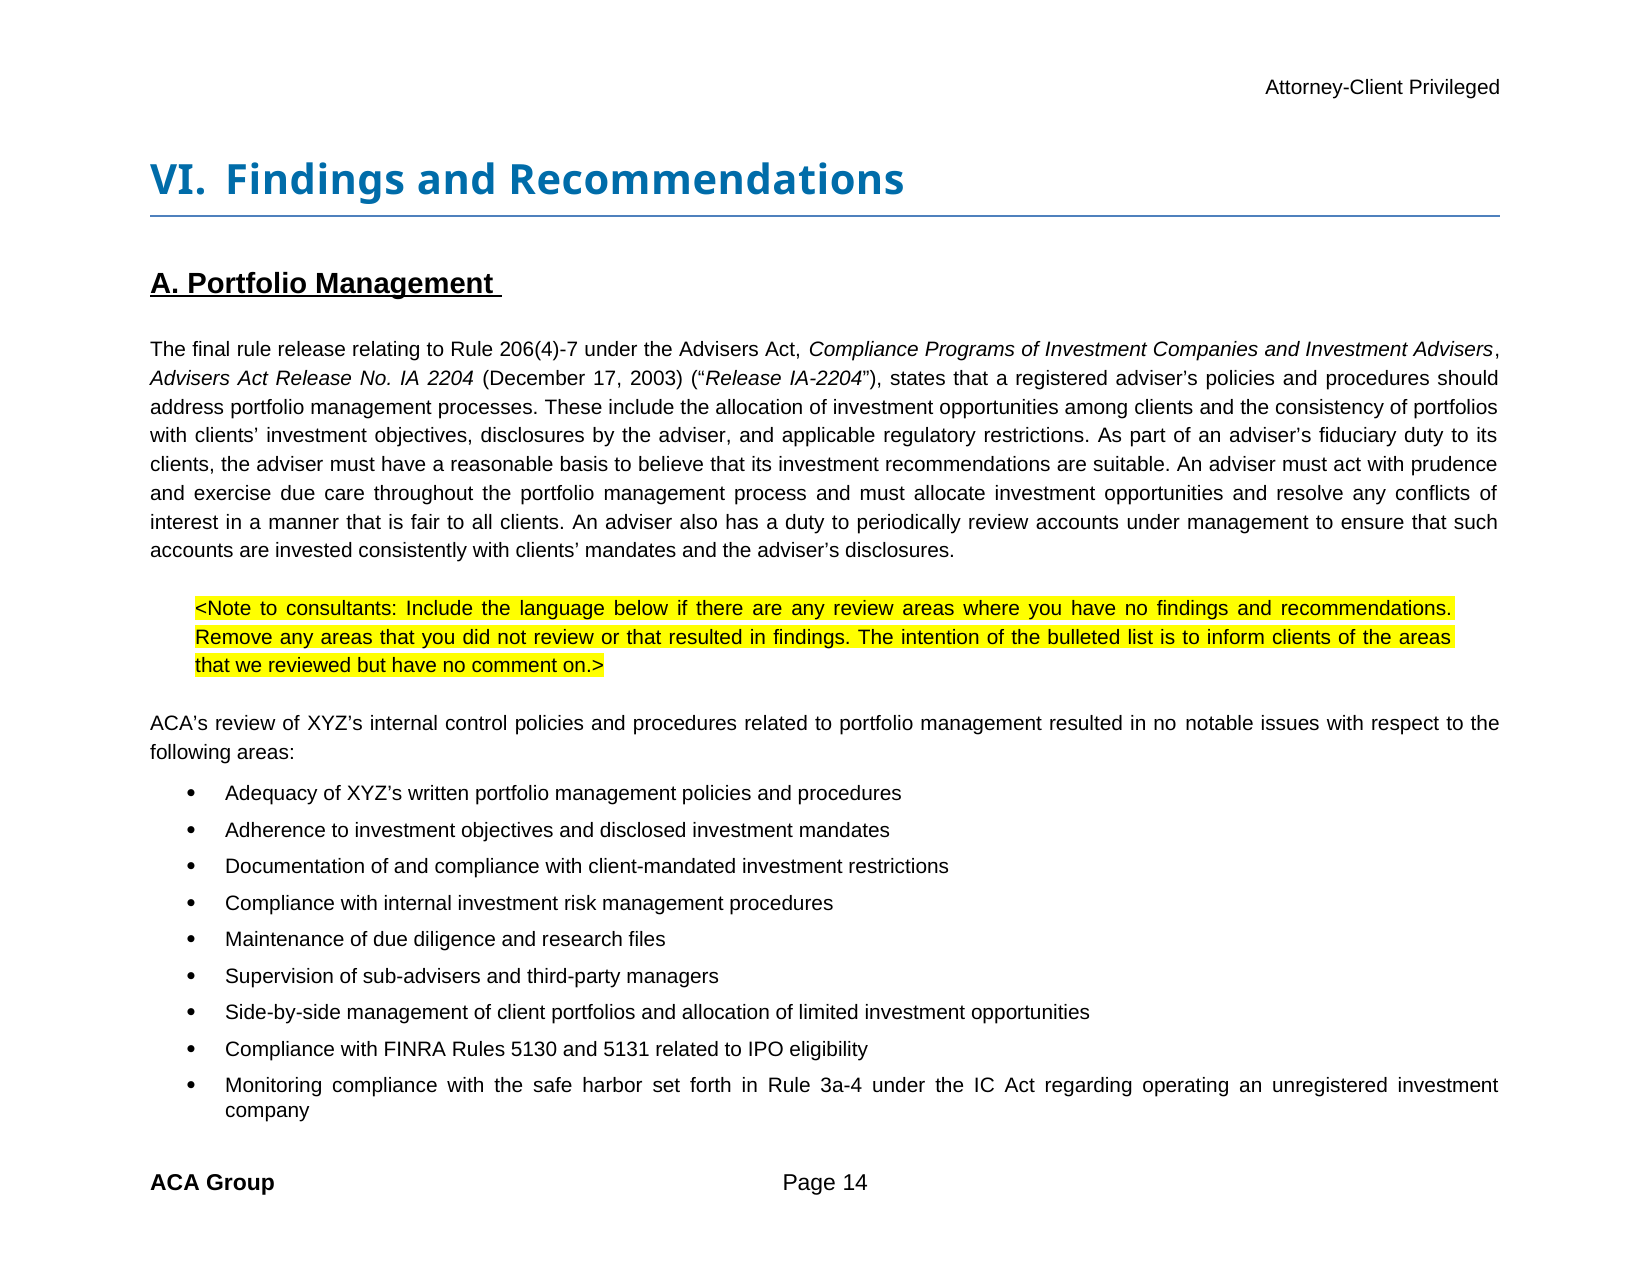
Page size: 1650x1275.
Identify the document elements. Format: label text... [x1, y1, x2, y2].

text Documentation of and compliance with client-mandated investment restrictions [187, 854, 1500, 878]
subtitle A. Portfolio Management [150, 266, 1500, 299]
text VI. Findings and Recommendations [150, 150, 1500, 215]
text Adequacy of written portfolio management policies and procedures [187, 781, 1500, 805]
text Adherence to investment objectives and disclosed investment mandates [187, 817, 1500, 841]
text <Note to consultants: Include the language below if there are any review areas where you have no findings and recommendations. Remove any areas that you did not review or that resulted in findings. The intention of the bulleted list is to inform clients of the areas that we reviewed but have no comment on.> [195, 648, 1455, 677]
text Supervision of sub-advisers and third-party managers [187, 964, 1500, 988]
text Maintenance of due diligence and research files [187, 927, 1500, 951]
text ACA’s review of internal control policies and procedures related to portfolio management resulted in no notable issues with respect to the following areas: [150, 711, 1500, 763]
text Monitoring compliance with the safe harbor set forth in Rule 3a-4 under the IC Act regarding operating an unregistered investment company [187, 1073, 1500, 1121]
text Side-by-side management of client portfolios and allocation of limited investment opportunities [187, 1000, 1500, 1024]
text Compliance with internal investment risk management procedures [187, 891, 1500, 914]
text The final rule release relating to Rule 206(4)-7 under the Advisers Act, Compliance Programs of Investment Companies and Investment Advisers, Advisers Act Release No. IA 2204 (December 17, 2003) (“Release IA-2204”), states that a registered adviser’s policies and procedures should address portfolio management processes. These include the allocation of investment opportunities among clients and the consistency of portfolios with clients’ investment objectives, disclosures by the adviser, and applicable regulatory restrictions. As part of an adviser’s fiduciary duty to its clients, the adviser must have a reasonable basis to believe that its investment recommendations are suitable. An adviser must act with prudence and exercise due care throughout the portfolio management process and must allocate investment opportunities and resolve any conflicts of interest in a manner that is fair to all clients. An adviser also has a duty to periodically review accounts under management to ensure that such accounts are invested consistently with clients’ mandates and the adviser’s disclosures. [150, 337, 1500, 562]
text Compliance with FINRA Rules 5130 and 5131 related to IPO eligibility [187, 1037, 1500, 1061]
